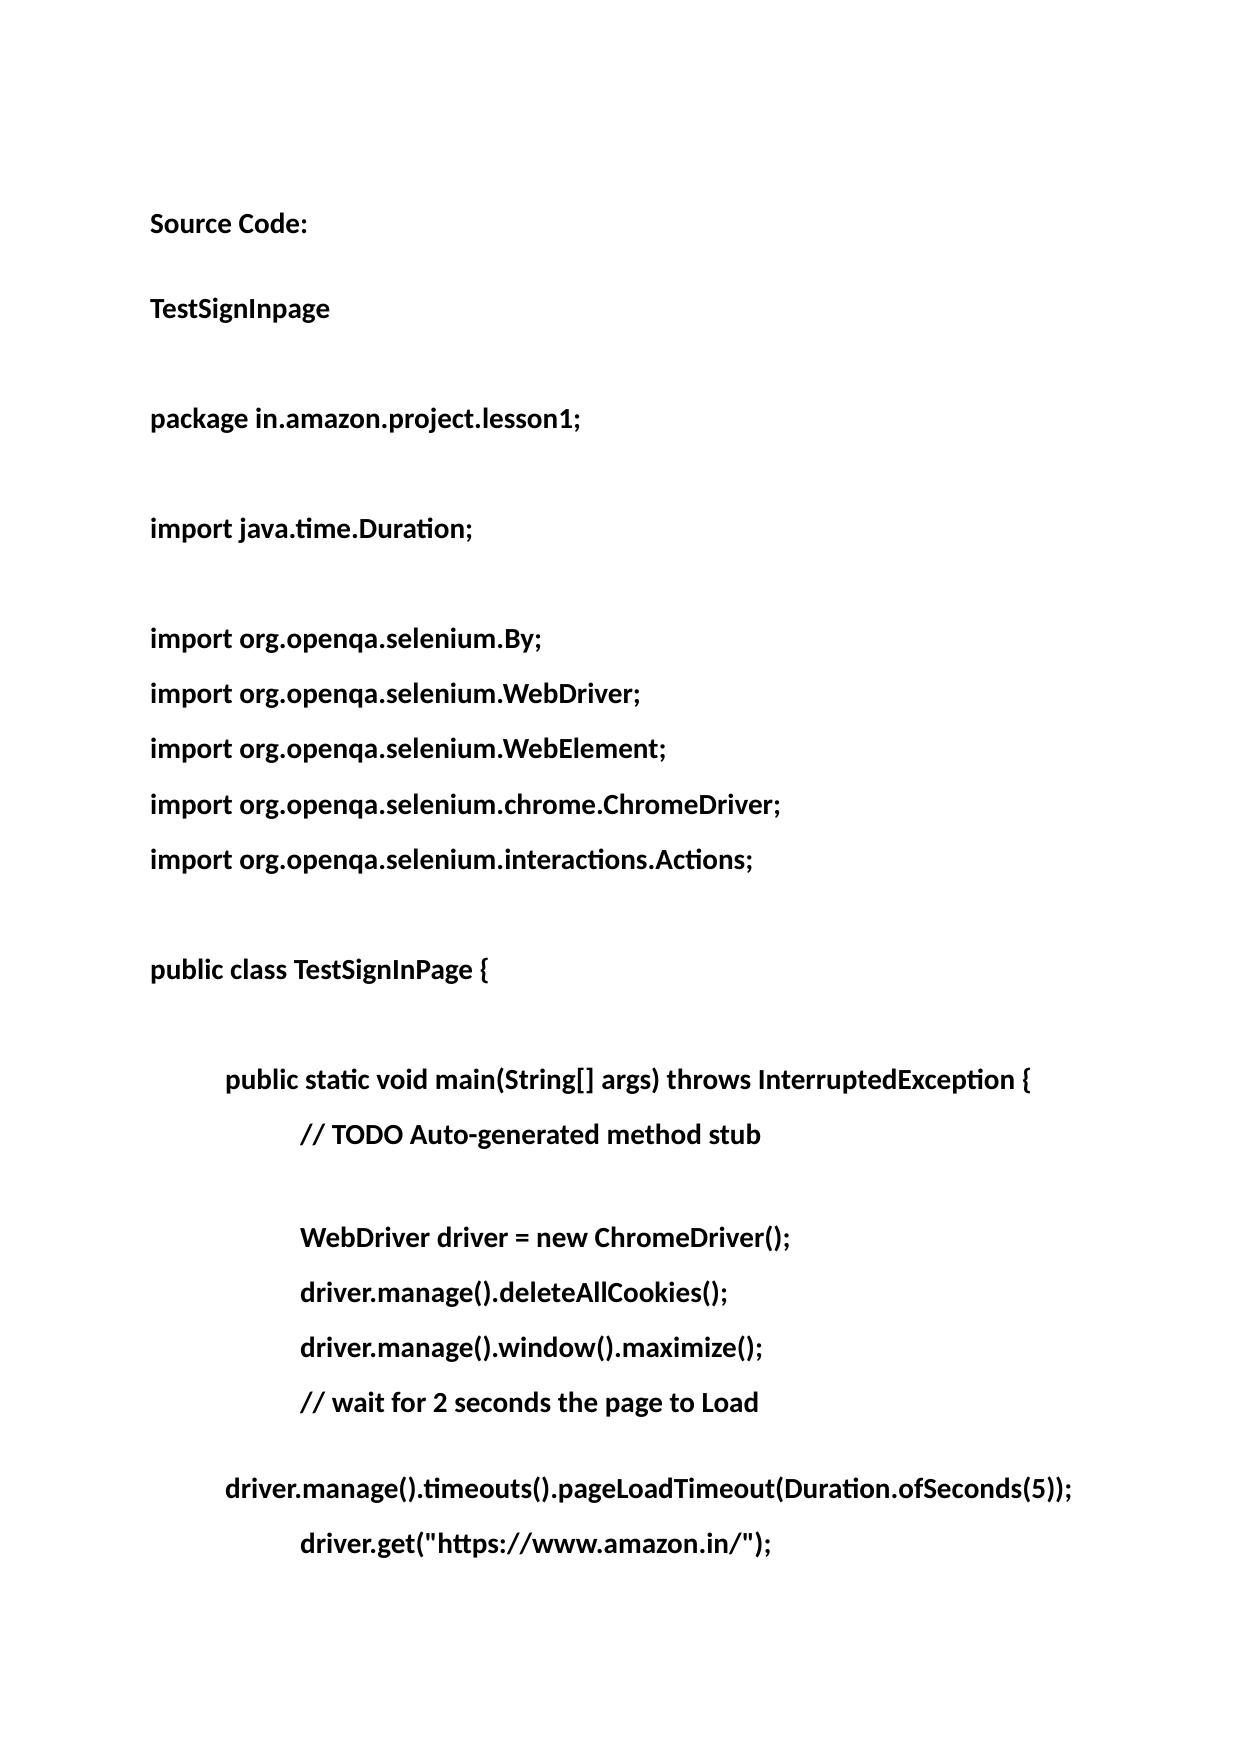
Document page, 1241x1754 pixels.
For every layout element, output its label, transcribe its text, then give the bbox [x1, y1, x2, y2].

text // TODO Auto-generated method stub [150, 1116, 1090, 1152]
text import org.openqa.selenium.WebDriver; [150, 676, 1090, 711]
text WebDriver driver = new ChromeDriver(); [150, 1219, 1090, 1254]
text import org.openqa.selenium.interactions.Actions; [150, 841, 1090, 876]
text driver.manage().timeouts().pageLoadTimeout(Duration.ofSeconds(5)); [150, 1439, 1090, 1506]
text driver.manage().window().maximize(); [150, 1329, 1090, 1365]
text public class TestSignInPage { [150, 951, 1090, 987]
text import java.time.Duration; [150, 510, 1090, 546]
text public static void main(String[] args) throws InterruptedException { [150, 1061, 1090, 1097]
text import org.openqa.selenium.By; [150, 620, 1090, 656]
text import org.openqa.selenium.chrome.ChromeDriver; [150, 786, 1090, 821]
text // wait for 2 seconds the page to Load [150, 1384, 1090, 1420]
text TestSignInpage [150, 290, 1090, 325]
text package in.amazon.project.lesson1; [150, 400, 1090, 436]
text driver.get("https://www.amazon.in/"); [150, 1525, 1090, 1561]
text Source Code: [150, 205, 1090, 271]
text import org.openqa.selenium.WebElement; [150, 731, 1090, 766]
text driver.manage().deleteAllCookies(); [150, 1274, 1090, 1310]
